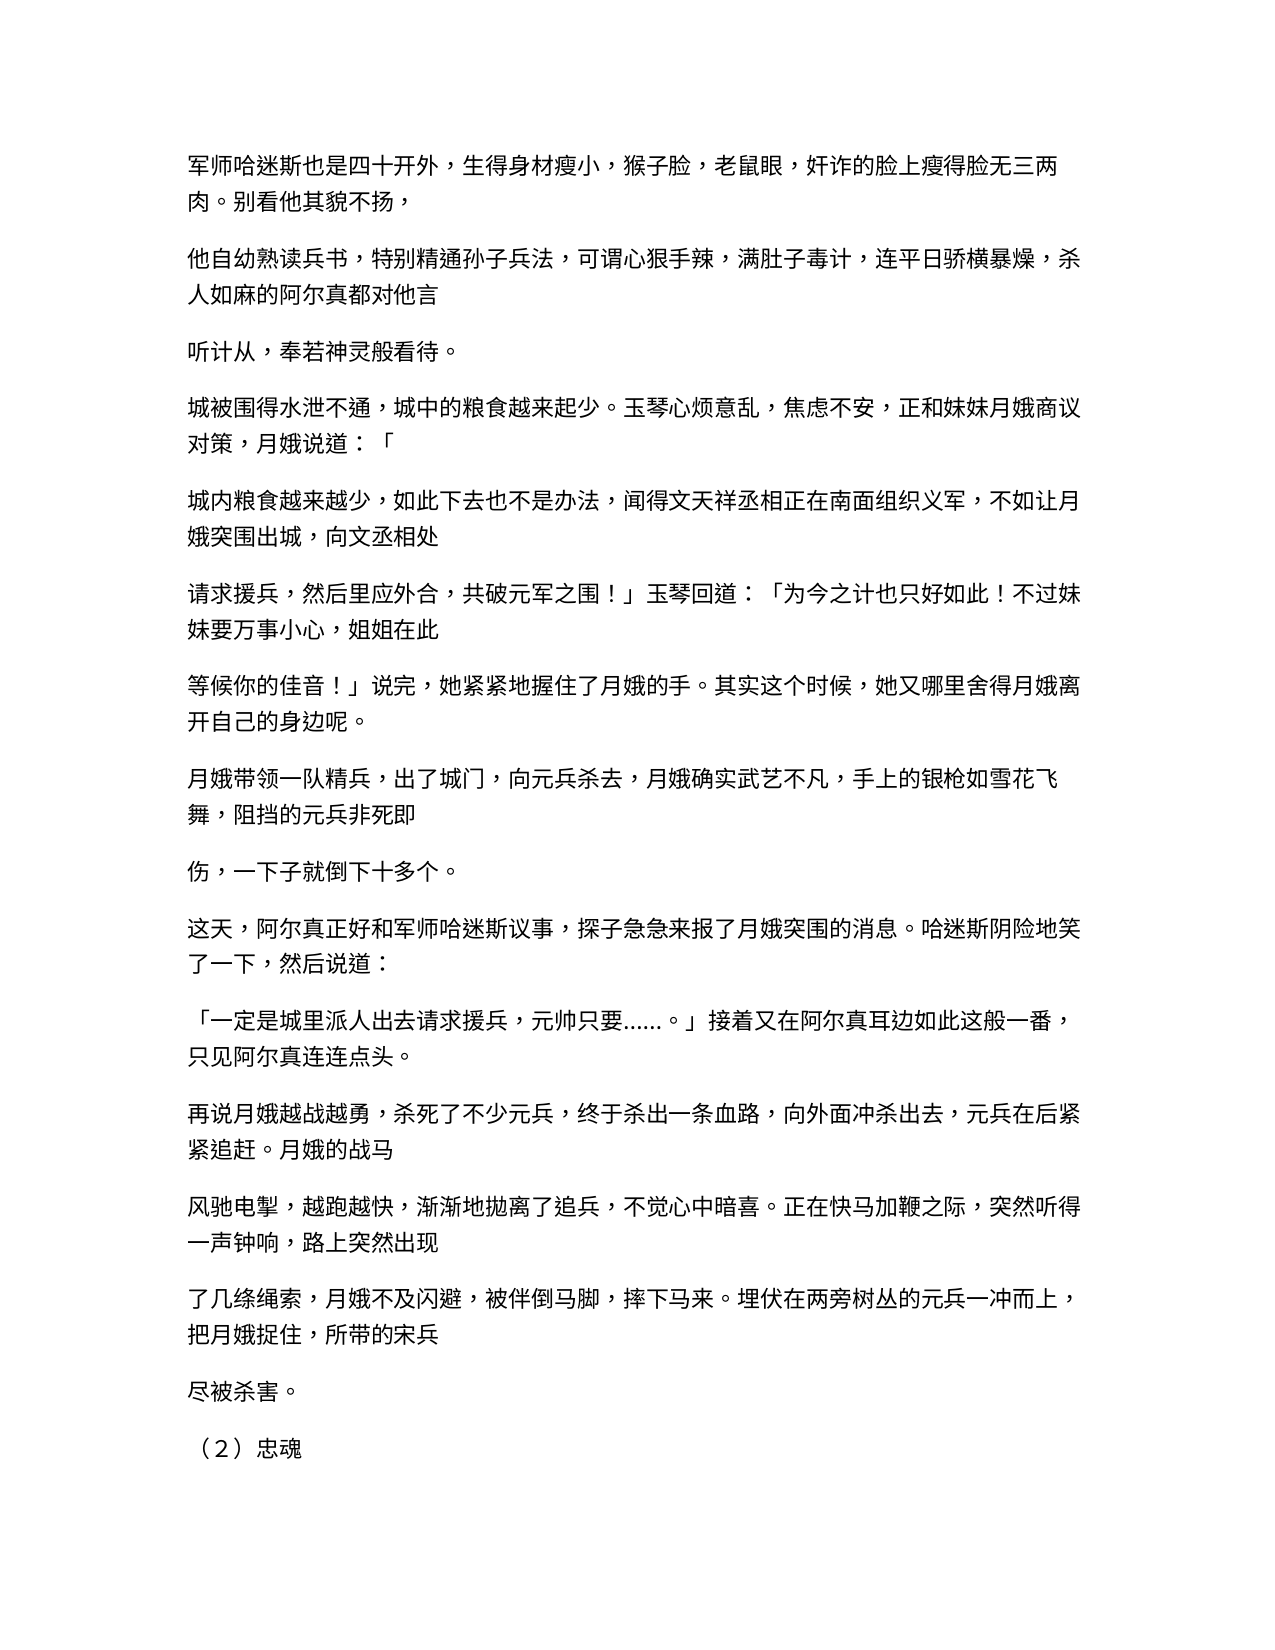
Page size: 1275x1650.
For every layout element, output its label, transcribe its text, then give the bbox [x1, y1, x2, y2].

text （２）忠魂 [187, 1433, 1087, 1464]
text 了几绦绳索，月娥不及闪避，被伴倒马脚，摔下马来。埋伏在两旁树丛的元兵一冲而上，把月娥捉住，所带的宋兵 [187, 1283, 1087, 1351]
text 月娥带领一队精兵，出了城门，向元兵杀去，月娥确实武艺不凡，手上的银枪如雪花飞舞，阻挡的元兵非死即 [187, 763, 1087, 830]
text 尽被杀害。 [187, 1376, 1087, 1407]
text 等候你的佳音！」说完，她紧紧地握住了月娥的手。其实这个时候，她又哪里舍得月娥离开自己的身边呢。 [187, 670, 1087, 737]
text 风驰电掣，越跑越快，渐渐地拋离了追兵，不觉心中暗喜。正在快马加鞭之际，突然听得一声钟响，路上突然出现 [187, 1191, 1087, 1258]
text 请求援兵，然后里应外合，共破元军之围！」玉琴回道：「为今之计也只好如此！不过妹妹要万事小心，姐姐在此 [187, 578, 1087, 645]
text 「一定是城里派人出去请求援兵，元帅只要……。」接着又在阿尔真耳边如此这般一番，只见阿尔真连连点头。 [187, 1005, 1087, 1072]
text 伤，一下子就倒下十多个。 [187, 856, 1087, 887]
text 城内粮食越来越少，如此下去也不是办法，闻得文天祥丞相正在南面组织义军，不如让月娥突围出城，向文丞相处 [187, 485, 1087, 552]
text 军师哈迷斯也是四十开外，生得身材瘦小，猴子脸，老鼠眼，奸诈的脸上瘦得脸无三两肉。别看他其貌不扬， [187, 150, 1087, 217]
text 这天，阿尔真正好和军师哈迷斯议事，探子急急来报了月娥突围的消息。哈迷斯阴险地笑了一下，然后说道： [187, 912, 1087, 980]
text 城被围得水泄不通，城中的粮食越来起少。玉琴心烦意乱，焦虑不安，正和妹妹月娥商议对策，月娥说道：「 [187, 392, 1087, 459]
text 再说月娥越战越勇，杀死了不少元兵，终于杀出一条血路，向外面冲杀出去，元兵在后紧紧追赶。月娥的战马 [187, 1098, 1087, 1165]
text 听计从，奉若神灵般看待。 [187, 335, 1087, 367]
text 他自幼熟读兵书，特别精通孙子兵法，可谓心狠手辣，满肚子毒计，连平日骄横暴燥，杀人如麻的阿尔真都对他言 [187, 243, 1087, 310]
